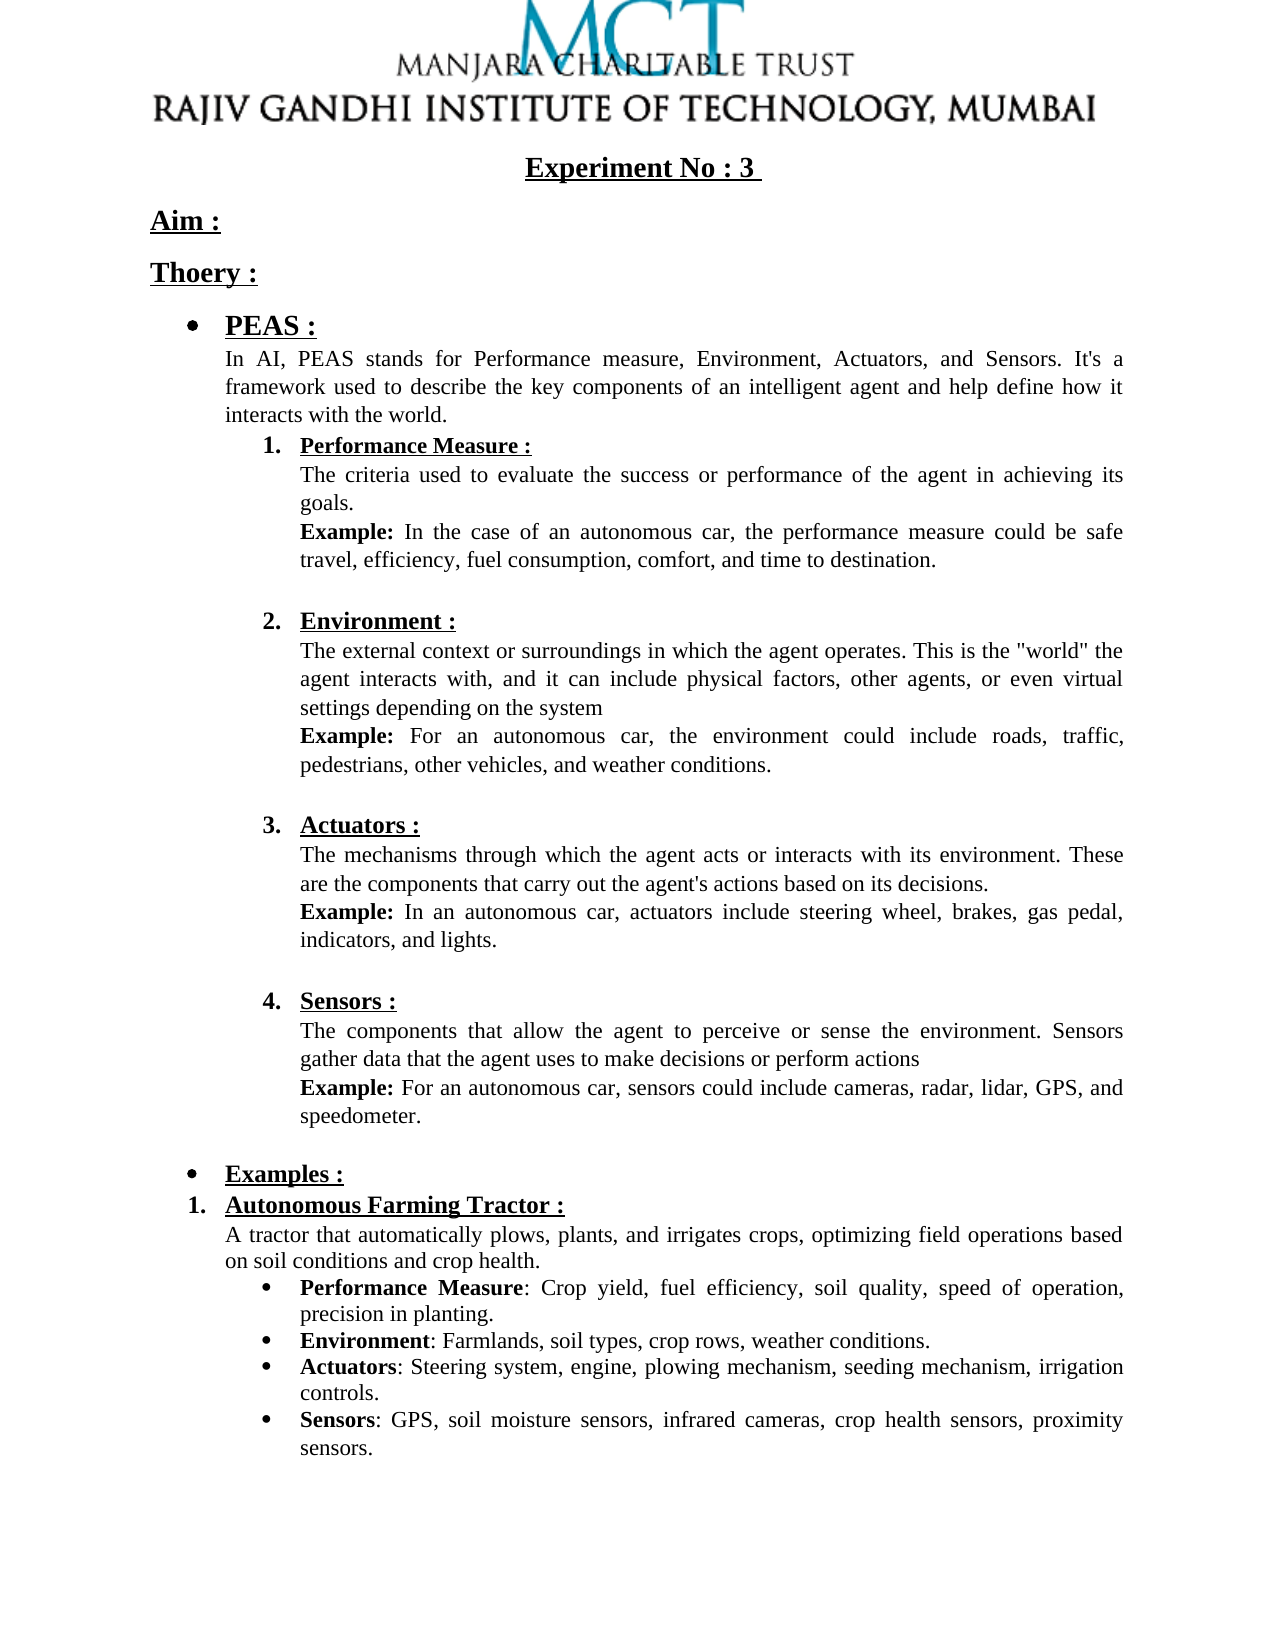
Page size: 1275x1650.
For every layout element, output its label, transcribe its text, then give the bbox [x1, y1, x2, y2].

list Actuators : [262, 810, 1125, 839]
list Autonomous Farming Tractor : [187, 1190, 1125, 1219]
list Actuators: Steering system, engine, plowing mechanism, seeding mechanism, irrigation controls. [262, 1353, 1125, 1406]
list Environment : [262, 606, 1125, 634]
list Example: In the case of an autonomous car, the performance measure could be safe travel, efficiency, fuel consumption, comfort, and time to destination. [300, 518, 1125, 573]
list PEAS : [187, 308, 1125, 342]
list The criteria used to evaluate the success or performance of the agent in achieving its goals. [300, 461, 1125, 516]
text Experiment No : 3 [150, 150, 1125, 183]
list Performance Measure : [262, 430, 1125, 459]
text Aim : [150, 203, 1125, 236]
list Sensors: GPS, soil moisture sensors, infrared cameras, crop health sensors, proximity sensors. [262, 1406, 1125, 1461]
list Performance Measure: Crop yield, fuel efficiency, soil quality, speed of operation, precision in planting. [262, 1274, 1125, 1327]
list The mechanisms through which the agent acts or interacts with its environment. These are the components that carry out the agent's actions based on its decisions. [300, 841, 1125, 896]
list The external context or surroundings in which the agent operates. This is the "world" the agent interacts with, and it can include physical factors, other agents, or even virtual settings depending on the system [300, 637, 1125, 720]
list A tractor that automatically plows, plants, and irrigates crops, optimizing field operations based on soil conditions and crop health. [225, 1221, 1125, 1274]
list Example: In an autonomous car, actuators include steering wheel, brakes, gas pedal, indicators, and lights. [300, 898, 1125, 953]
picture [150, 0, 1096, 125]
list Example: For an autonomous car, the environment could include roads, traffic, pedestrians, other vehicles, and weather conditions. [300, 722, 1125, 777]
text Thoery : [150, 256, 1125, 289]
list In AI, PEAS stands for Performance measure, Environment, Actuators, and Sensors. It's a framework used to describe the key components of an intelligent agent and help define how it interacts with the world. [225, 345, 1125, 428]
list Environment: Farmlands, soil types, crop rows, weather conditions. [262, 1327, 1125, 1353]
list Examples : [187, 1159, 1125, 1188]
list The components that allow the agent to perceive or sense the environment. Sensors gather data that the agent uses to make decisions or perform actions [300, 1017, 1125, 1072]
list Sensors : [262, 986, 1125, 1015]
list Example: For an autonomous car, sensors could include cameras, radar, lidar, GPS, and speedometer. [300, 1074, 1125, 1129]
